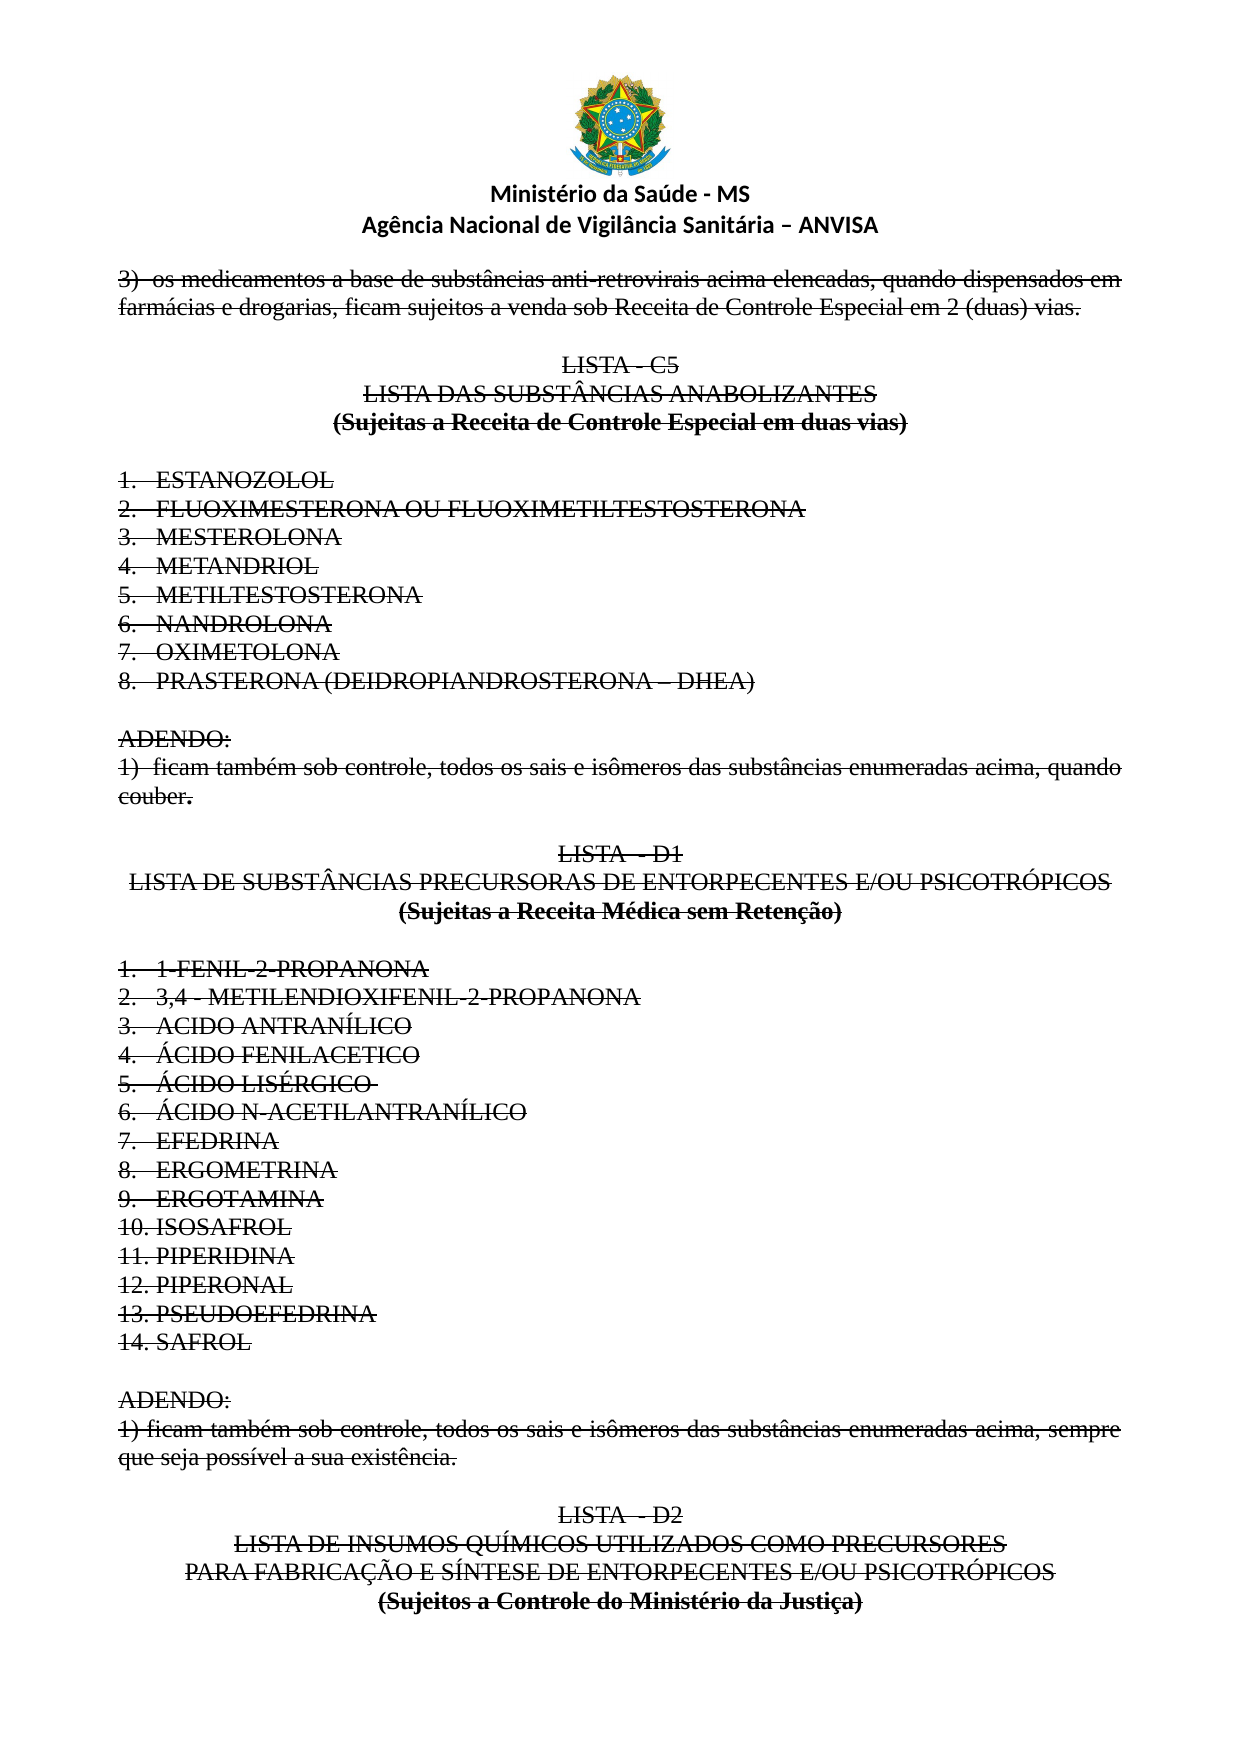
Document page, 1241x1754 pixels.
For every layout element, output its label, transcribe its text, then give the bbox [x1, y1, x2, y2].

text 10. ISOSAFROL [118, 1212, 1122, 1241]
text 1) ficam também sob controle, todos os sais e isômeros das substâncias enumeradas acima, quando couber. [118, 769, 1122, 810]
text (Sujeitas a Receita Médica sem Retenção) [118, 896, 1122, 925]
text 6. ÁCIDO N-ACETILANTRANÍLICO [118, 1097, 1122, 1126]
text 2. 3,4 - METILENDIOXIFENIL-2-PROPANONA [118, 982, 1122, 1011]
text 1. 1-FENIL-2-PROPANONA [118, 954, 1122, 982]
text 4. ÁCIDO FENILACETICO [118, 1040, 1122, 1069]
text 6. NANDROLONA [118, 609, 1122, 637]
text LISTA DE INSUMOS QUÍMICOS UTILIZADOS COMO PRECURSORES [118, 1529, 1122, 1557]
text 14. SAFROL [118, 1327, 1122, 1356]
text 4. METANDRIOL [118, 551, 1122, 580]
text ADENDO: [118, 724, 1122, 752]
text 1) ficam também sob controle, todos os sais e isômeros das substâncias enumeradas acima, quando couber. [118, 752, 1122, 768]
text 1) ficam também sob controle, todos os sais e isômeros das substâncias enumeradas acima, sempre que seja possível a sua existência. [118, 1414, 1122, 1471]
text 5. METILTESTOSTERONA [118, 580, 1122, 609]
text 3. ACIDO ANTRANÍLICO [118, 1011, 1122, 1040]
text LISTA - D2 [118, 1500, 1122, 1529]
text 3) os medicamentos a base de substâncias anti-retrovirais acima elencadas, quando dispensados em farmácias e drogarias, ficam sujeitos a venda sob Receita de Controle Especial em 2 (duas) vias. [118, 281, 1122, 321]
text (Sujeitos a Controle do Ministério da Justiça) [118, 1586, 1122, 1615]
text LISTA - D1 [118, 839, 1122, 867]
text (Sujeitas a Receita de Controle Especial em duas vias) [118, 407, 1122, 436]
text LISTA DE SUBSTÂNCIAS PRECURSORAS DE ENTORPECENTES E/OU PSICOTRÓPICOS [118, 867, 1122, 896]
text 13. PSEUDOEFEDRINA [118, 1299, 1122, 1327]
text 3) os medicamentos a base de substâncias anti-retrovirais acima elencadas, quando dispensados em farmácias e drogarias, ficam sujeitos a venda sob Receita de Controle Especial em 2 (duas) vias. [118, 264, 1122, 279]
text 11. PIPERIDINA [118, 1241, 1122, 1270]
text 5. ÁCIDO LISÉRGICO [118, 1069, 1122, 1097]
text 7. OXIMETOLONA [118, 637, 1122, 666]
text 8. PRASTERONA (DEIDROPIANDROSTERONA – DHEA) [118, 666, 1122, 695]
text 1. ESTANOZOLOL [118, 465, 1122, 494]
text LISTA DAS SUBSTÂNCIAS ANABOLIZANTES [118, 379, 1122, 407]
text ADENDO: [118, 1385, 1122, 1414]
text 8. ERGOMETRINA [118, 1155, 1122, 1184]
text 3. MESTEROLONA [118, 522, 1122, 551]
text 7. EFEDRINA [118, 1126, 1122, 1155]
text 9. ERGOTAMINA [118, 1184, 1122, 1212]
text PARA FABRICAÇÃO E SÍNTESE DE ENTORPECENTES E/OU PSICOTRÓPICOS [118, 1557, 1122, 1586]
text 2. FLUOXIMESTERONA OU FLUOXIMETILTESTOSTERONA [118, 494, 1122, 522]
text 12. PIPERONAL [118, 1270, 1122, 1299]
text LISTA - C5 [118, 350, 1122, 379]
picture [566, 72, 674, 179]
